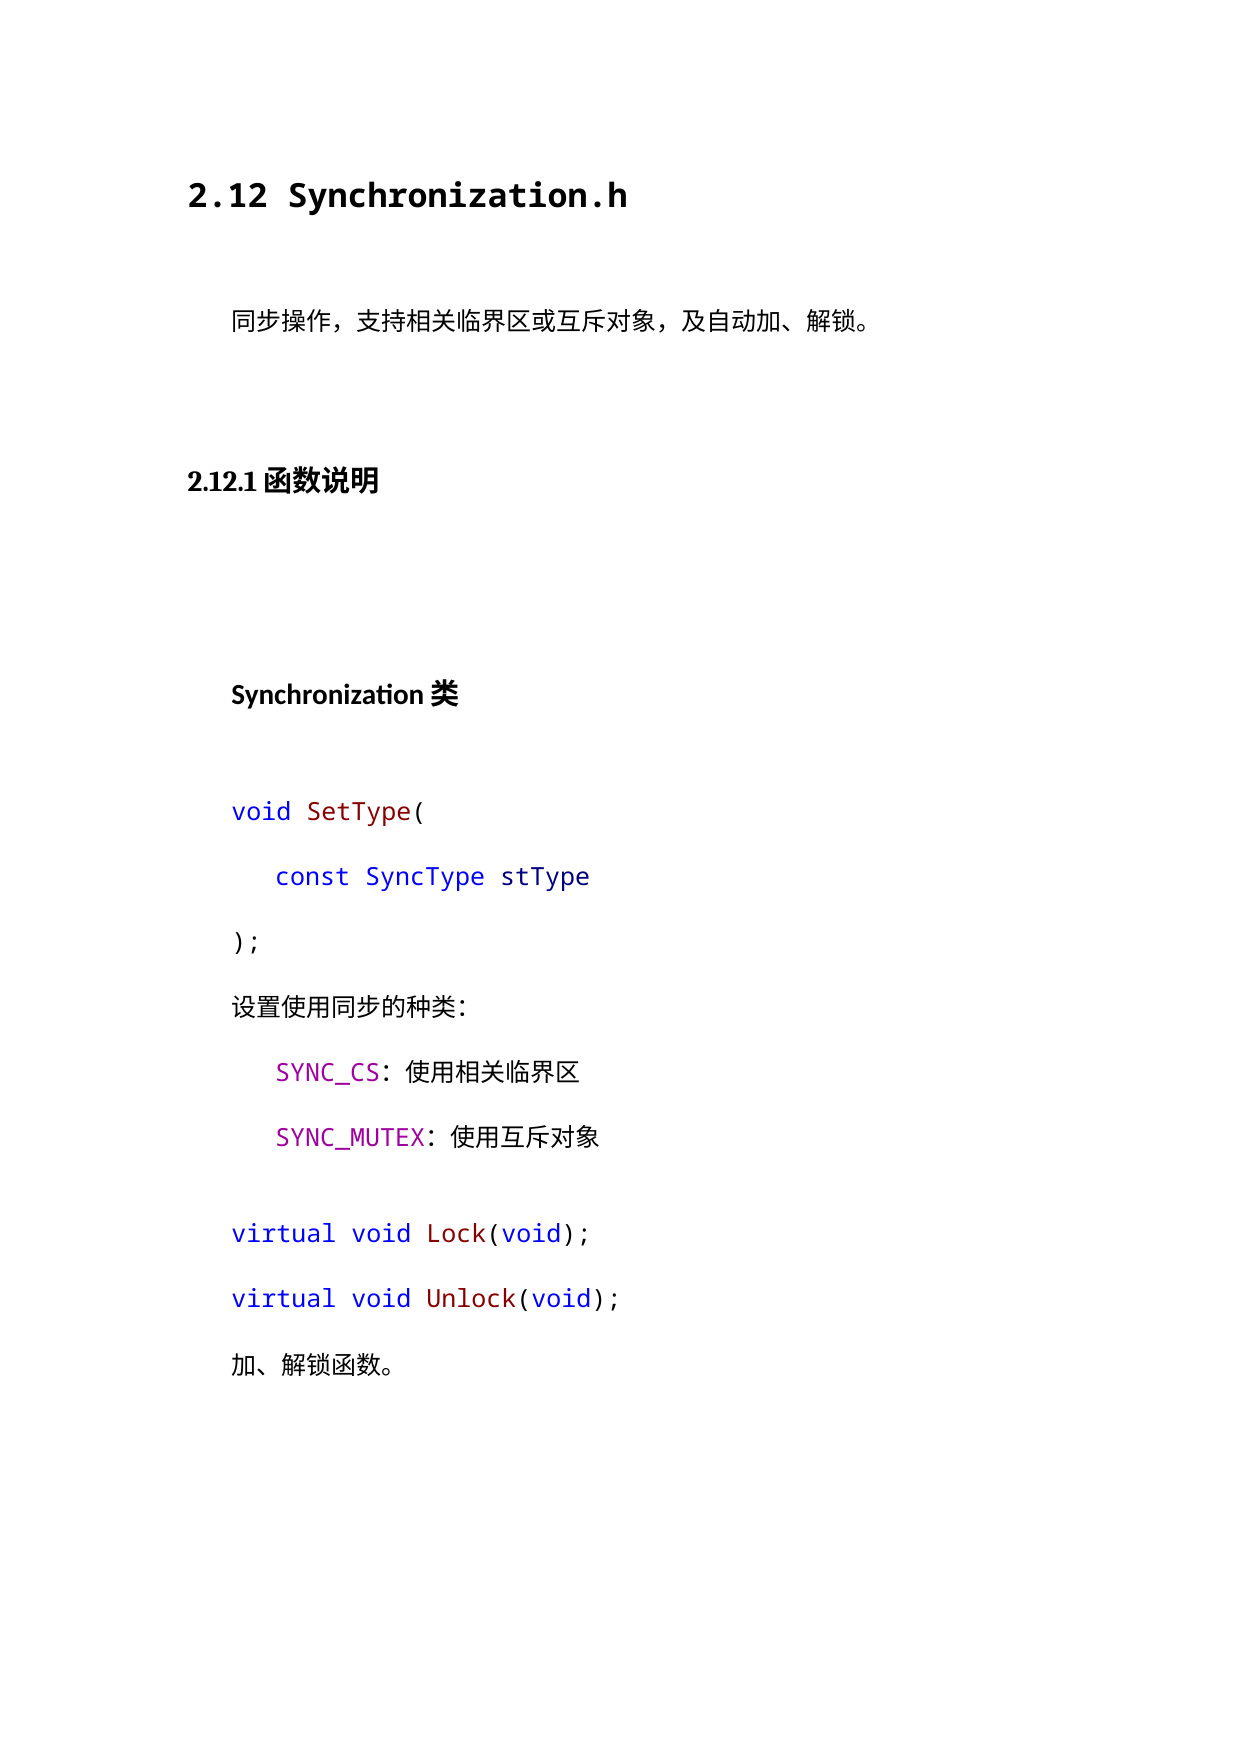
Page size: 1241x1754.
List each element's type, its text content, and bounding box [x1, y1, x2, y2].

subtitle 2.12 Synchronization.h [187, 162, 1053, 227]
text ); [187, 908, 1053, 973]
text const SyncType stType [231, 843, 1053, 908]
text 加、解锁函数。 [187, 1331, 1053, 1396]
text 同步操作，支持相关临界区或互斥对象，及自动加、解锁。 [187, 287, 1053, 352]
subtitle 2.12.1函数说明 [187, 446, 1053, 511]
text SYNC_CS：使用相关临界区 [231, 1038, 1053, 1103]
text 设置使用同步的种类： [187, 973, 1053, 1038]
text virtual void Unlock(void); [187, 1266, 1053, 1331]
subtitle Synchronization类 [187, 659, 1053, 724]
text void SetType( [187, 778, 1053, 843]
text virtual void Lock(void); [187, 1201, 1053, 1266]
text SYNC_MUTEX：使用互斥对象 [231, 1103, 1053, 1168]
